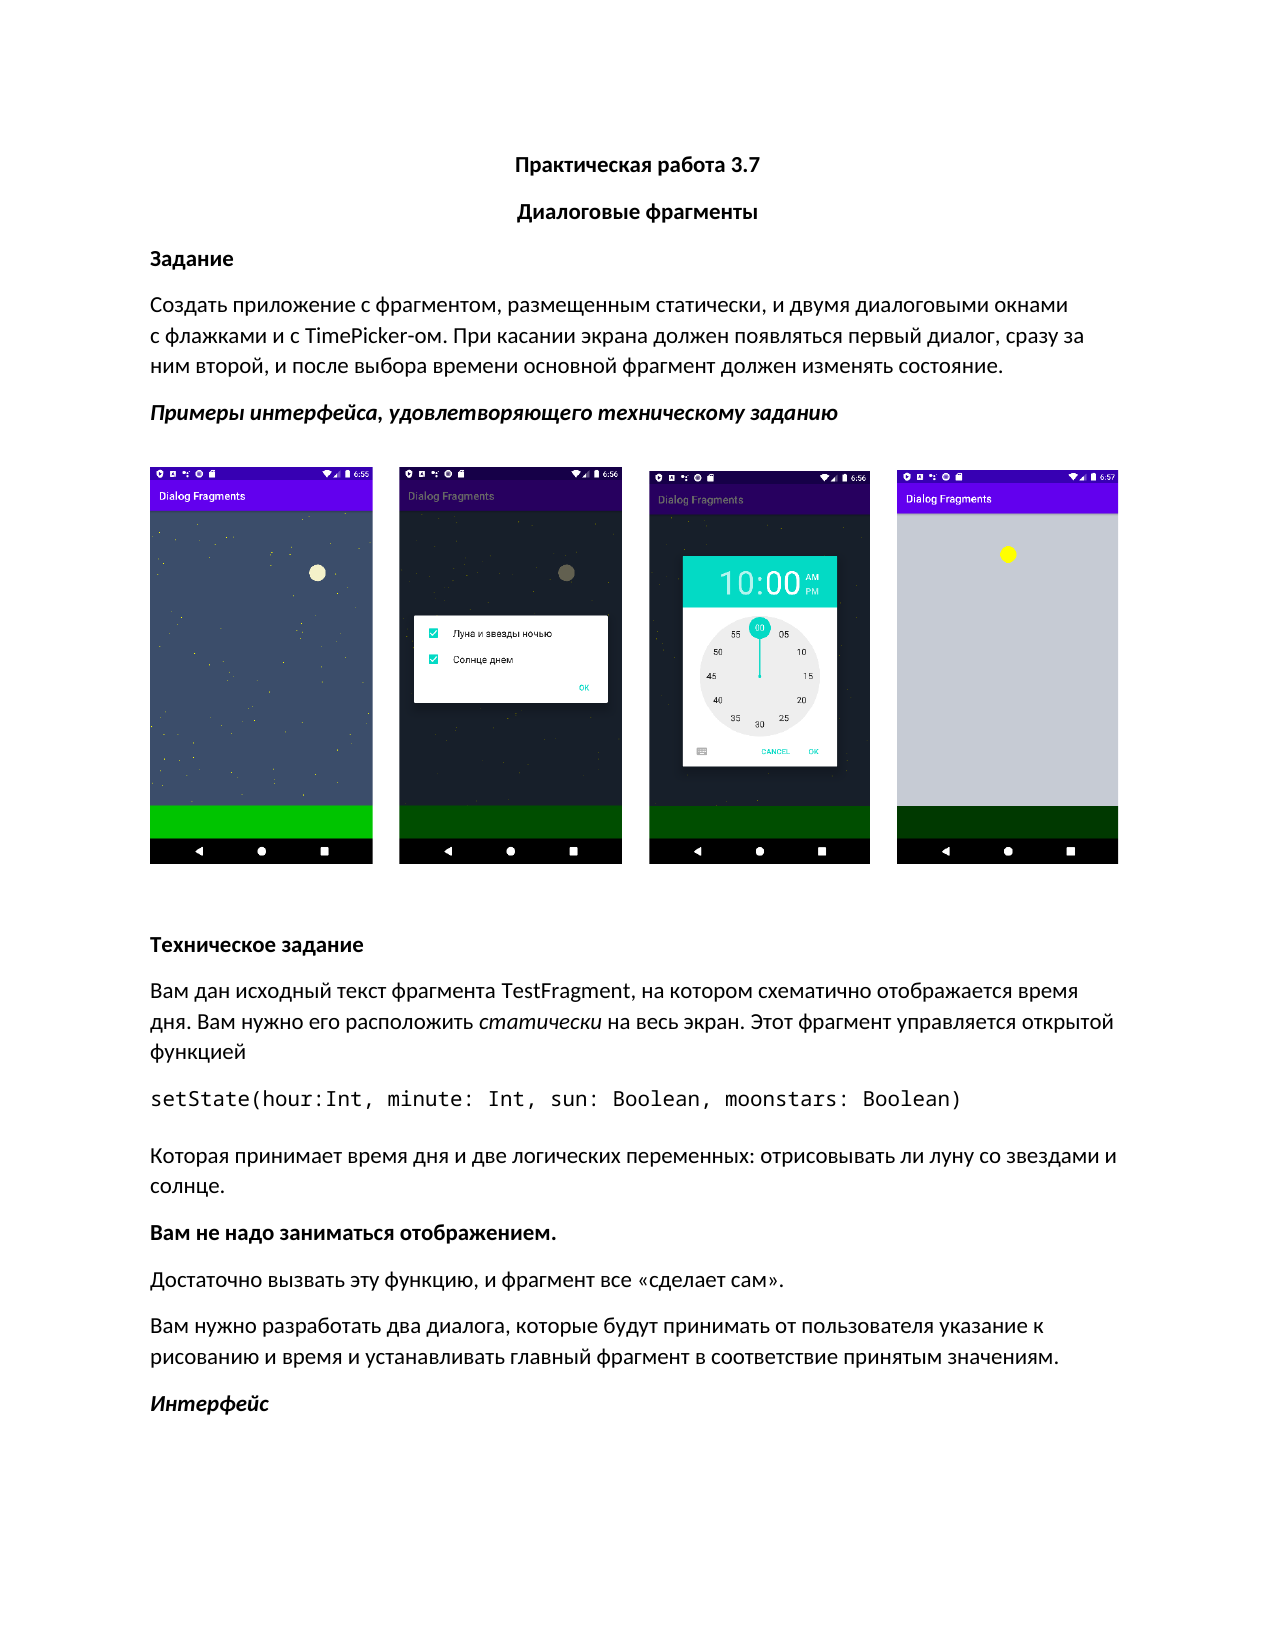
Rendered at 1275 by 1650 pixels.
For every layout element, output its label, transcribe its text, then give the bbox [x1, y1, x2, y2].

text setState(hour:Int, minute: Int, sun: Boolean, moonstars: Boolean) [150, 1084, 1125, 1112]
text Техническое задание [150, 930, 1125, 958]
picture [649, 471, 870, 864]
text Создать приложение с фрагментом, размещенным статически, и двумя диалоговыми окнами с флажками и с TimePicker-ом. При касании экрана должен появляться первый диалог, сразу за ним второй, и после выбора времени основной фрагмент должен изменять состояние. [150, 291, 1125, 379]
text Достаточно вызвать эту функцию, и фрагмент все «сделает сам». [150, 1265, 1125, 1293]
text Вам нужно разработать два диалога, которые будут принимать от пользователя указание к рисованию и время и устанавливать главный фрагмент в соответствие принятым значениям. [150, 1312, 1125, 1370]
text Задание [150, 244, 1125, 272]
text Диалоговые фрагменты [150, 197, 1125, 225]
picture [150, 467, 373, 864]
picture [897, 470, 1119, 864]
text Практическая работа 3.7 [150, 150, 1125, 178]
text Которая принимает время дня и две логических переменных: отрисовывать ли луну со звездами и солнце. [150, 1141, 1125, 1199]
text Примеры интерфейса, удовлетворяющего техническому заданию [150, 398, 1125, 426]
picture [399, 467, 622, 864]
text Интерфейс [150, 1389, 1125, 1417]
text Вам дан исходный текст фрагмента TestFragment, на котором схематично отображается время дня. Вам нужно его расположить статически на весь экран. Этот фрагмент управляется открытой функцией [150, 977, 1125, 1065]
text Вам не надо заниматься отображением. [150, 1218, 1125, 1246]
